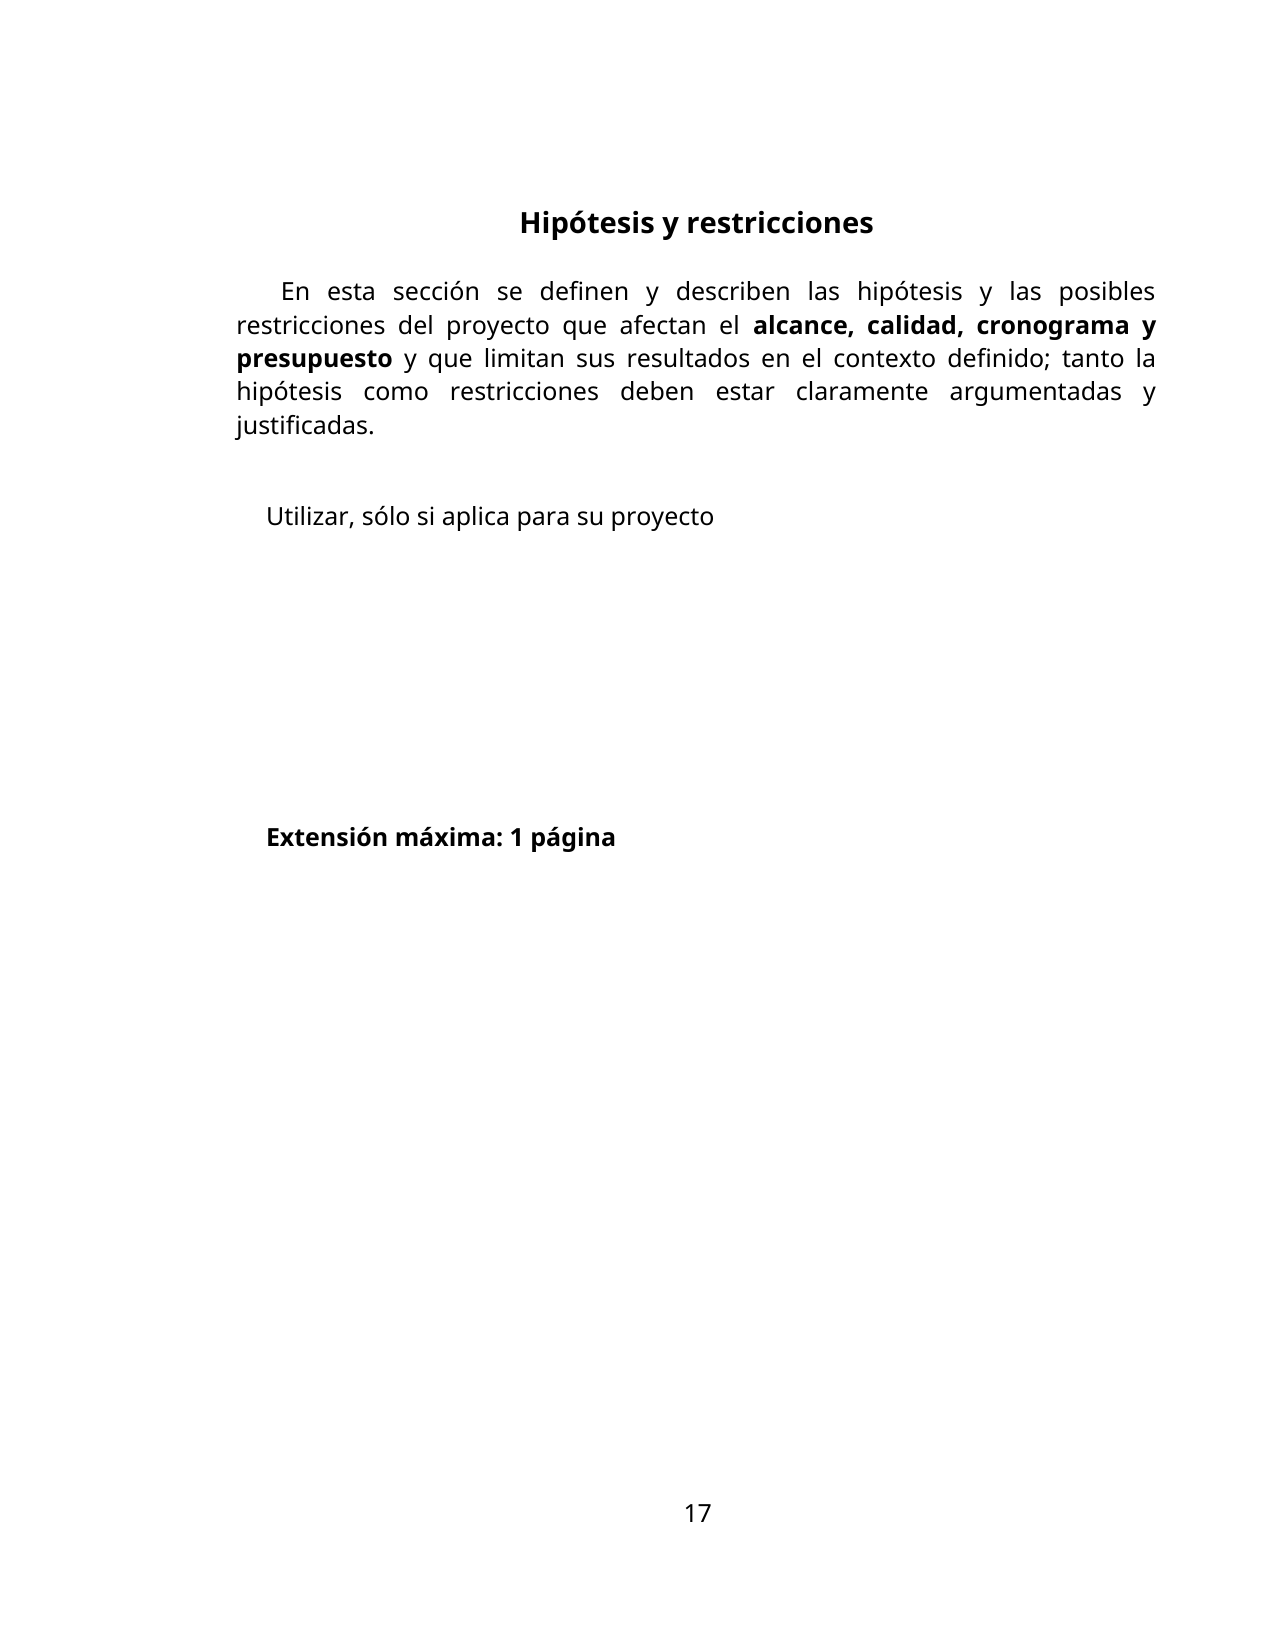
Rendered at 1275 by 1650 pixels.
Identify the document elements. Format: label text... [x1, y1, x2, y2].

text Extensión máxima: 1 página [236, 820, 1157, 854]
subtitle Hipótesis y restricciones [236, 202, 1157, 242]
text En esta sección se definen y describen las hipótesis y las posibles restricciones del proyecto que afectan el alcance, calidad, cronograma y presupuesto y que limitan sus resultados en el contexto definido; tanto la hipótesis como restricciones deben estar claramente argumentadas y justificadas. [236, 274, 1157, 441]
text Utilizar, sólo si aplica para su proyecto [236, 499, 1157, 532]
